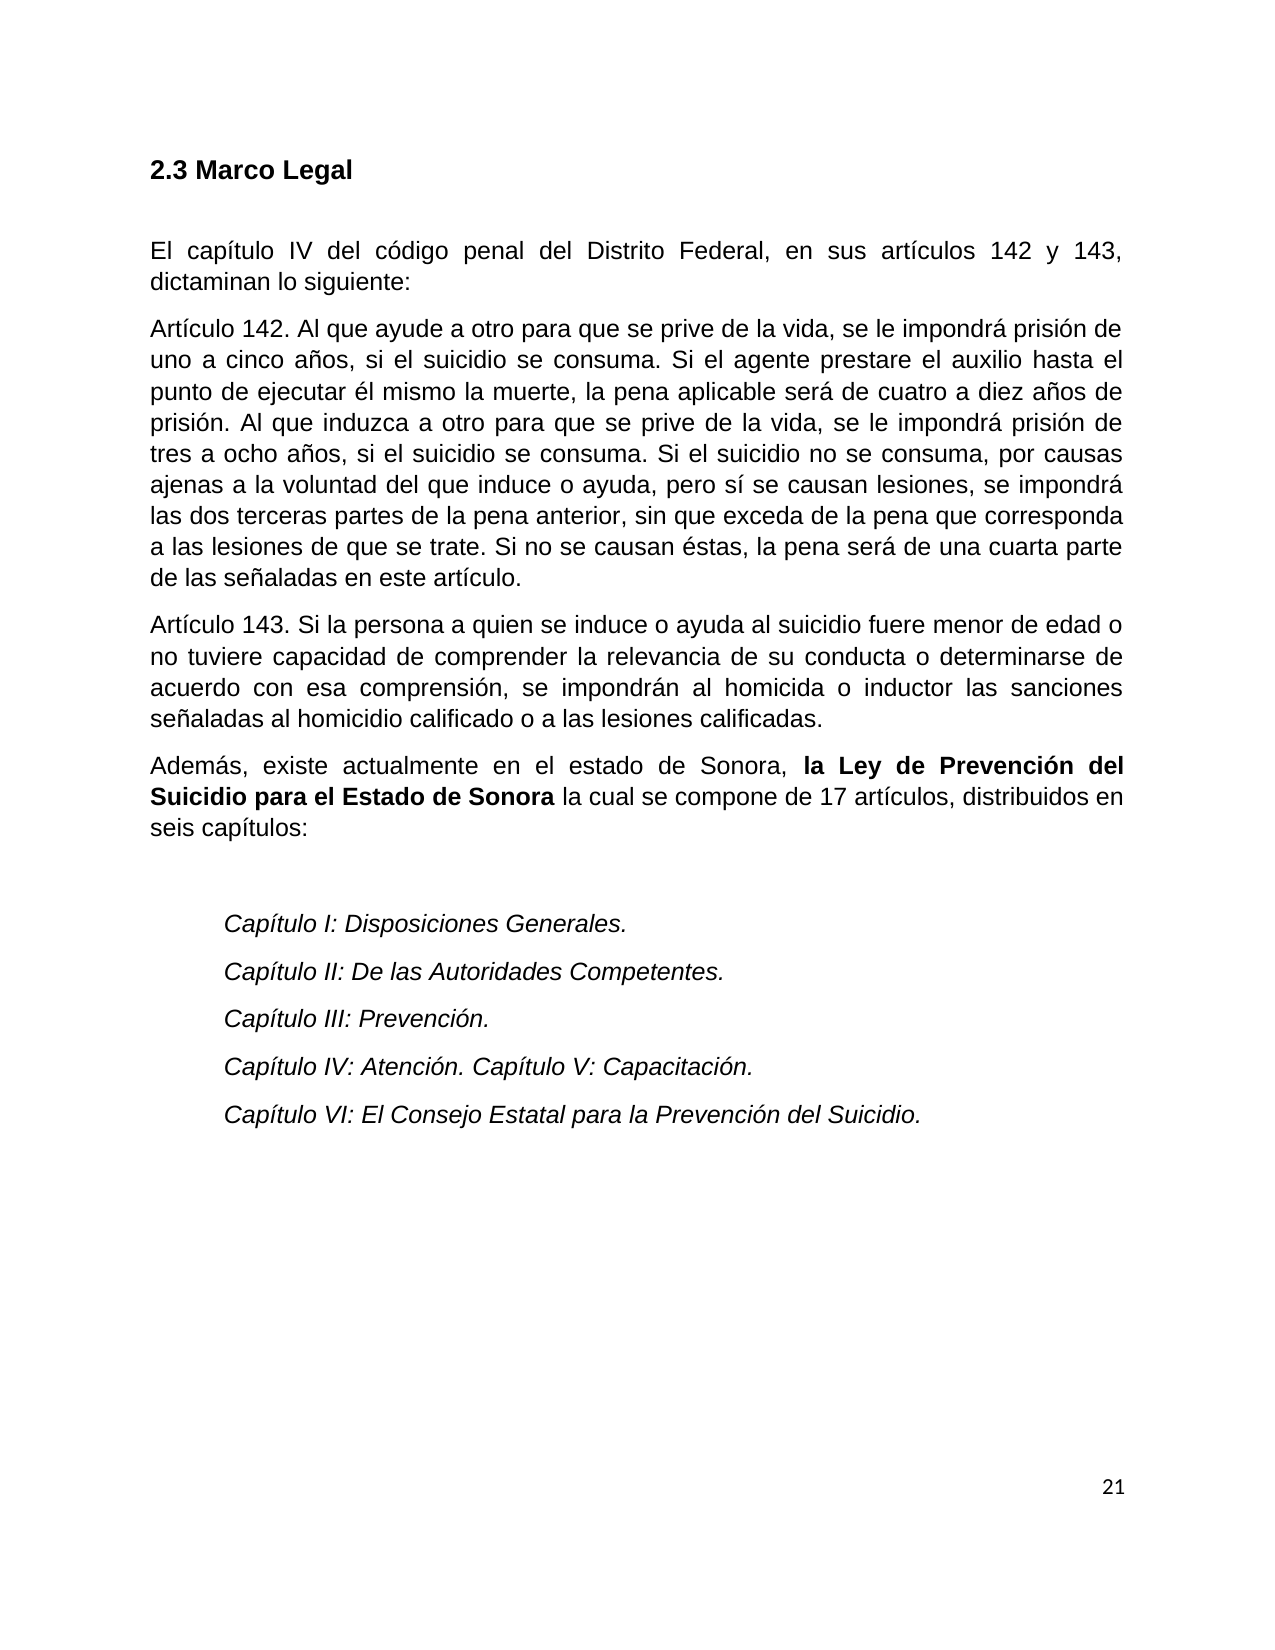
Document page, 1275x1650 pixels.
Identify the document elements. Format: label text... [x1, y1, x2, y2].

text Artículo 143. Si la persona a quien se induce o ayuda al suicidio fuere menor de edad o no tuviere capacidad de comprender la relevancia de su conducta o determinarse de acuerdo con esa comprensión, se impondrán al homicida o inductor las sanciones señaladas al homicidio calificado o a las lesiones calificadas. [150, 610, 1125, 732]
text Además, existe actualmente en el estado de Sonora, la Ley de Prevención del Suicidio para el Estado de Sonora la cual se compone de 17 artículos, distribuidos en seis capítulos: [150, 751, 1125, 842]
text Capítulo I: Disposiciones Generales. [224, 909, 1125, 937]
text Capítulo III: Prevención. [224, 1004, 1125, 1033]
text Capítulo VI: El Consejo Estatal para la Prevención del Suicidio. [224, 1099, 1125, 1128]
text El capítulo IV del código penal del Distrito Federal, en sus artículos 142 y 143, dictaminan lo siguiente: [150, 236, 1125, 295]
text Artículo 142. Al que ayude a otro para que se prive de la vida, se le impondrá prisión de uno a cinco años, si el suicidio se consuma. Si el agente prestare el auxilio hasta el punto de ejecutar él mismo la muerte, la pena aplicable será de cuatro a diez años de prisión. Al que induzca a otro para que se prive de la vida, se le impondrá prisión de tres a ocho años, si el suicidio se consuma. Si el suicidio no se consuma, por causas ajenas a la voluntad del que induce o ayuda, pero sí se causan lesiones, se impondrá las dos terceras partes de la pena anterior, sin que exceda de la pena que corresponda a las lesiones de que se trate. Si no se causan éstas, la pena será de una cuarta parte de las señaladas en este artículo. [150, 314, 1125, 591]
text Capítulo II: De las Autoridades Competentes. [224, 956, 1125, 985]
subtitle 2.3 Marco Legal [150, 154, 1125, 185]
text Capítulo IV: Atención. Capítulo V: Capacitación. [224, 1052, 1125, 1081]
